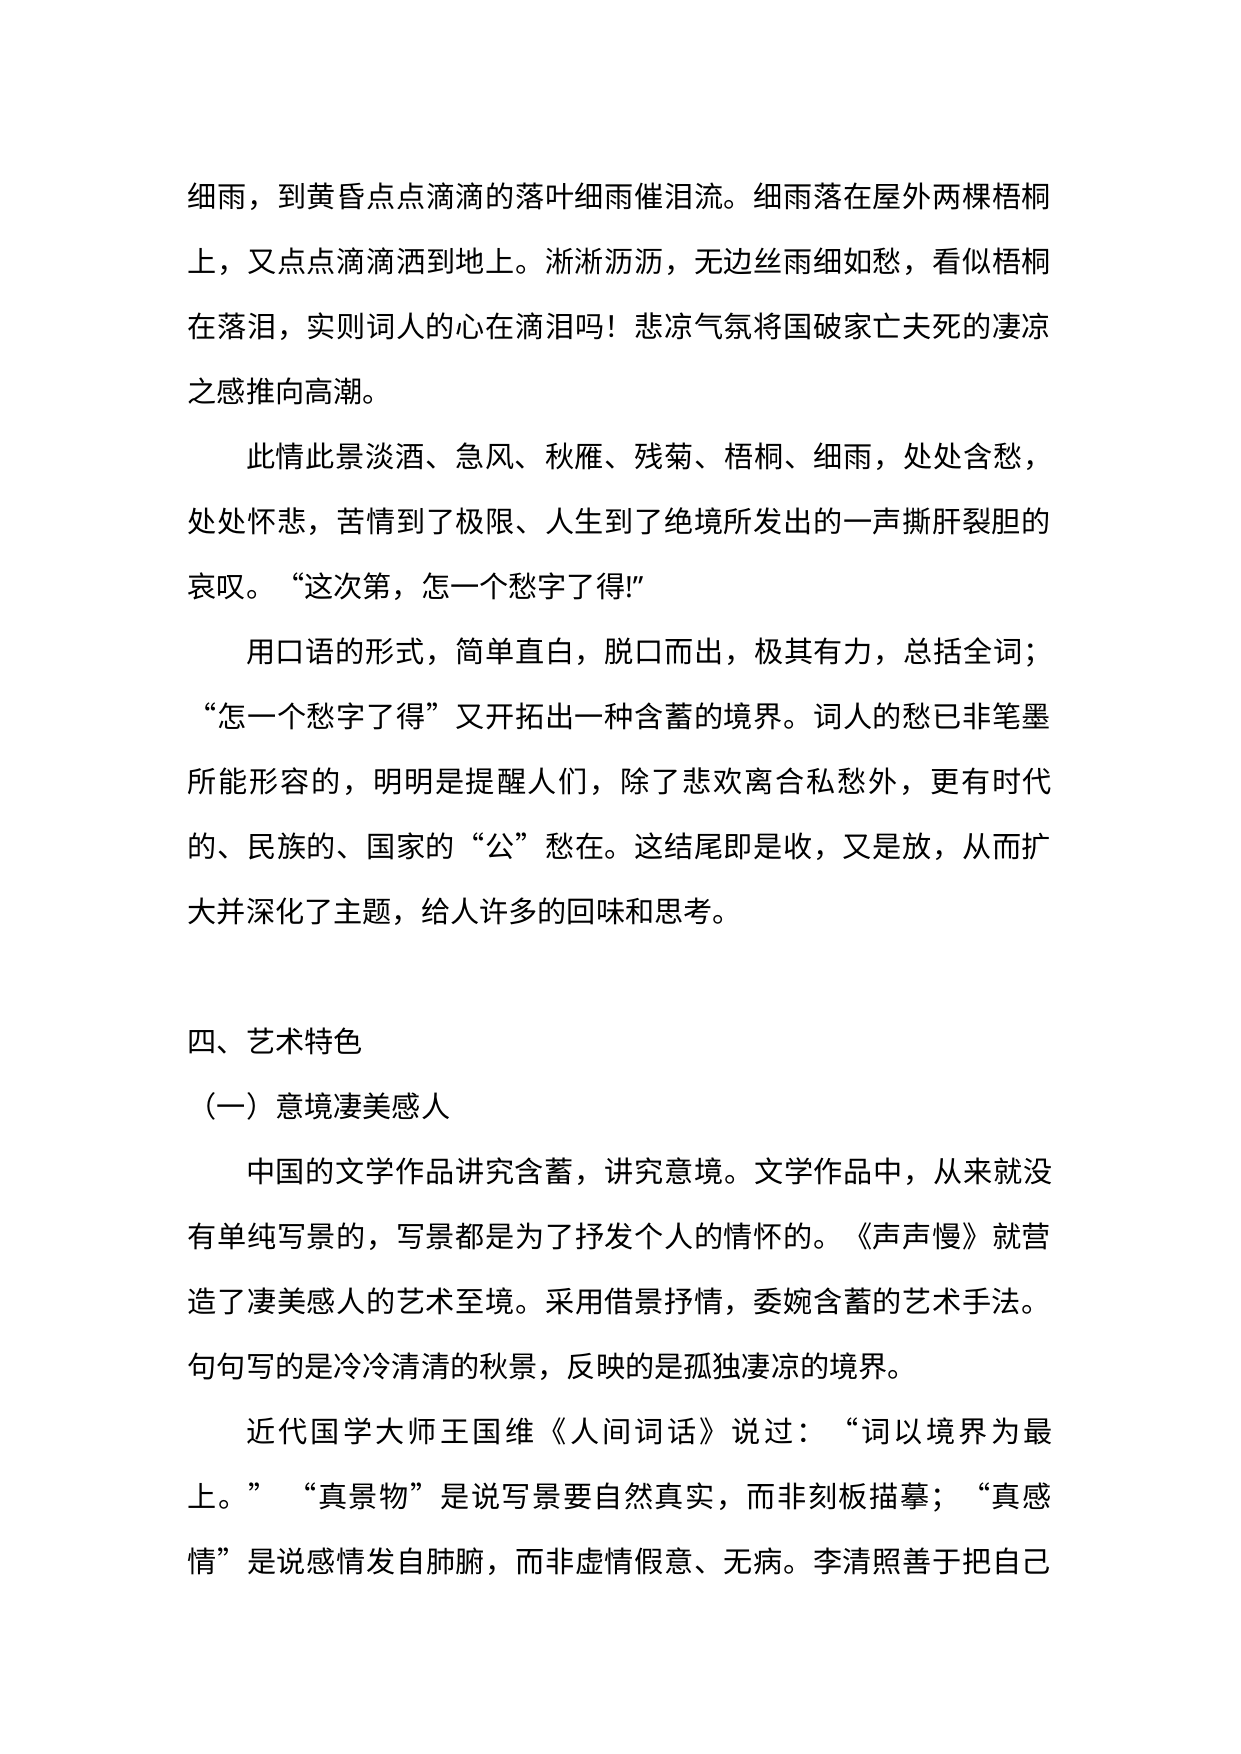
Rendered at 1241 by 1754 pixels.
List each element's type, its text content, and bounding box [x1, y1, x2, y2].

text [187, 162, 1053, 422]
text （一）意境凄美感人 [187, 1072, 1053, 1137]
text 四、艺术特色 [187, 1007, 1053, 1072]
text 中国的文学作品讲究含蓄，讲究意境。文学作品中，从来就没有单纯写景的，写景都是为了抒发个人的情怀的。《声声慢》就营造了凄美感人的艺术至境。采用借景抒情，委婉含蓄的艺术手法。句句写的是冷冷清清的秋景，反映的是孤独凄凉的境界。 [187, 1137, 1053, 1397]
text 用口语的形式，简单直白，脱口而出，极其有力，总括全词；“怎一个愁字了得”又开拓出一种含蓄的境界。词人的愁已非笔墨所能形容的，明明是提醒人们，除了悲欢离合私愁外，更有时代的、民族的、国家的“公”愁在。这结尾即是收，又是放，从而扩大并深化了主题，给人许多的回味和思考。 [187, 617, 1053, 942]
text 此情此景淡酒、急风、秋雁、残菊、梧桐、细雨，处处含愁，处处怀悲，苦情到了极限、人生到了绝境所发出的一声撕肝裂胆的哀叹。“这次第，怎一个愁字了得!” [187, 422, 1053, 617]
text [187, 1397, 1053, 1592]
